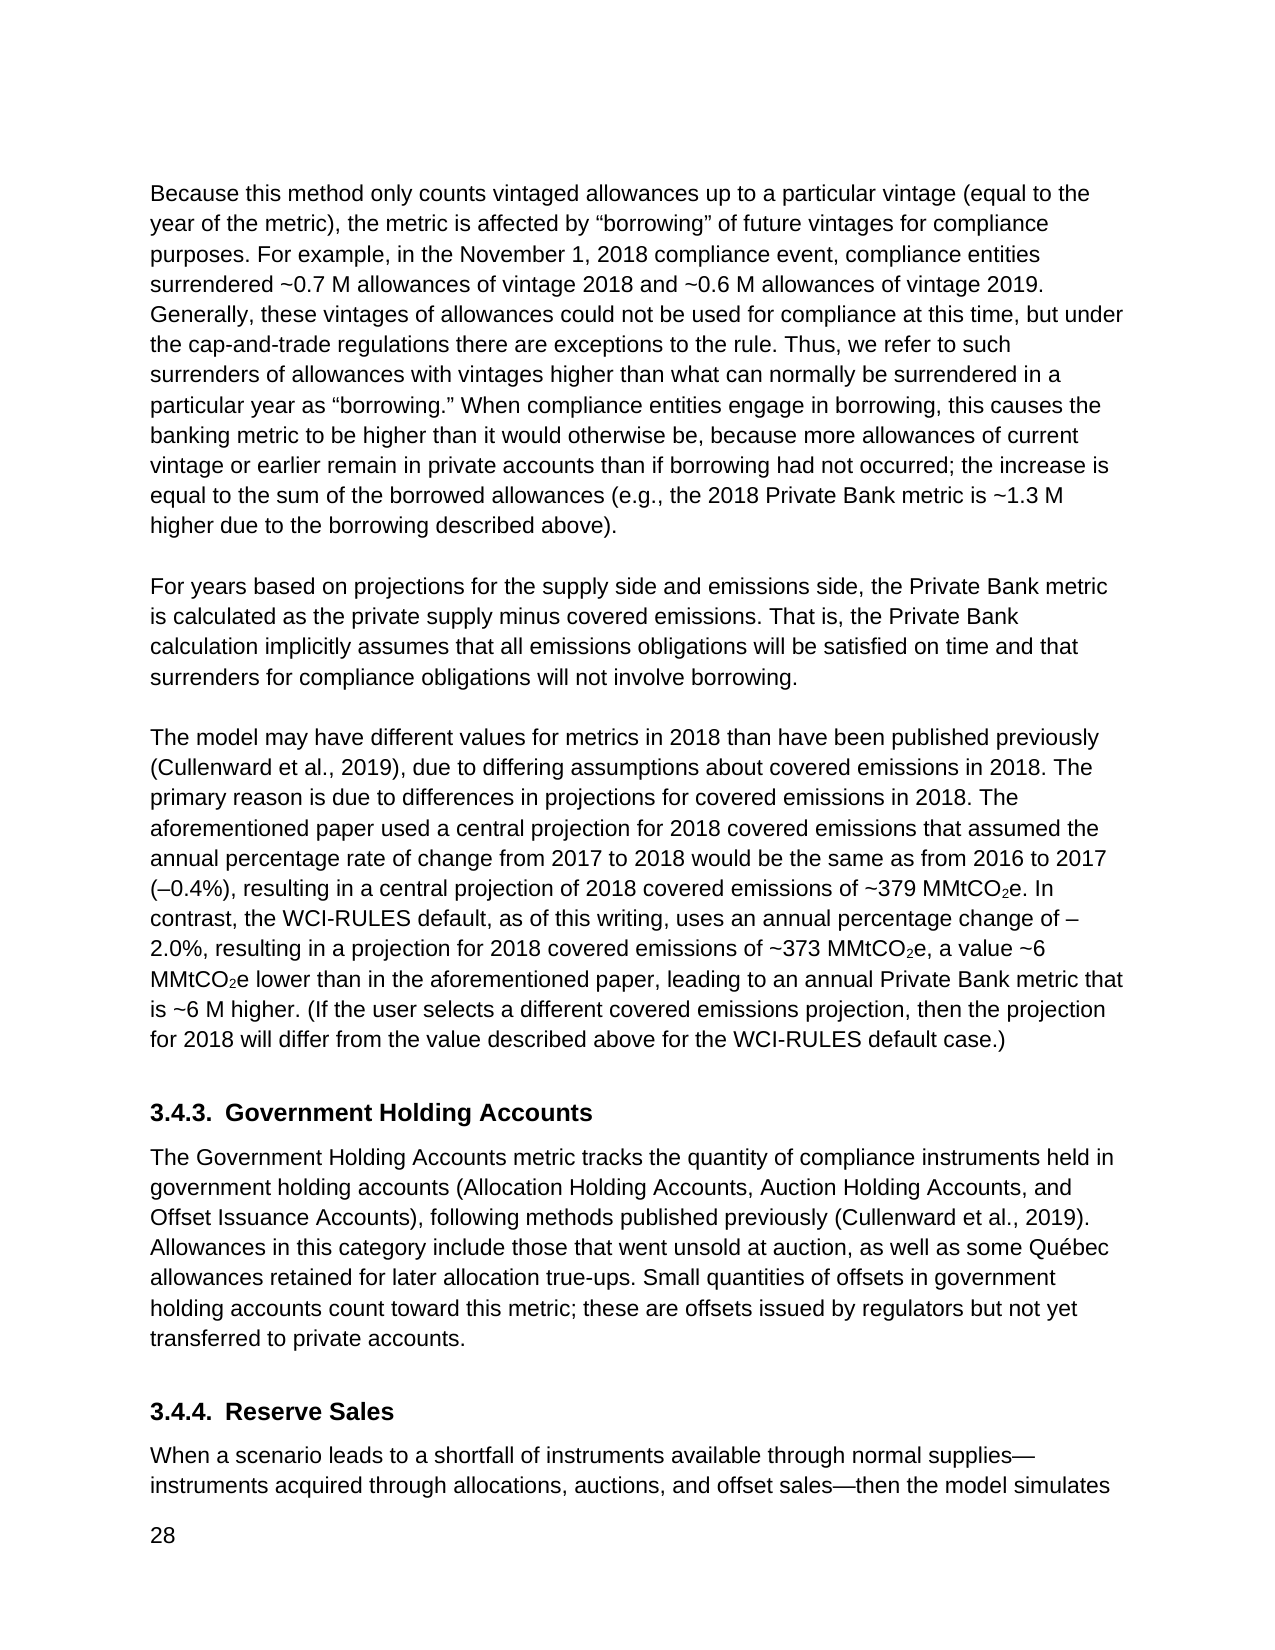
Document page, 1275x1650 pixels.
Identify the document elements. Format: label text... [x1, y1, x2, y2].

text Because this method only counts vintaged allowances up to a particular vintage (equal to the year of the metric), the metric is affected by “borrowing” of future vintages for compliance purposes. For example, in the November 1, 2018 compliance event, compliance entities surrendered ~0.7 M allowances of vintage 2018 and ~0.6 M allowances of vintage 2019. Generally, these vintages of allowances could not be used for compliance at this time, but under the cap-and-trade regulations there are exceptions to the rule. Thus, we refer to such surrenders of allowances with vintages higher than what can normally be surrendered in a particular year as “borrowing.” When compliance entities engage in borrowing, this causes the banking metric to be higher than it would otherwise be, because more allowances of current vintage or earlier remain in private accounts than if borrowing had not occurred; the increase is equal to the sum of the borrowed allowances (e.g., the 2018 Private Bank metric is ~1.3 M higher due to the borrowing described above). [150, 180, 1125, 539]
subtitle Reserve Sales [150, 1397, 1125, 1425]
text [150, 1442, 1125, 1499]
text The model may have different values for metrics in 2018 than have been published previously (Cullenward et al., 2019), due to differing assumptions about covered emissions in 2018. The primary reason is due to differences in projections for covered emissions in 2018. The aforementioned paper used a central projection for 2018 covered emissions that assumed the annual percentage rate of change from 2017 to 2018 would be the same as from 2016 to 2017 (–0.4%), resulting in a central projection of 2018 covered emissions of ~379 MMtCO2e. In contrast, the WCI-RULES default, as of this writing, uses an annual percentage change of –2.0%, resulting in a projection for 2018 covered emissions of ~373 MMtCO2e, a value ~6 MMtCO2e lower than in the aforementioned paper, leading to an annual Private Bank metric that is ~6 M higher. (If the user selects a different covered emissions projection, then the projection for 2018 will differ from the value described above for the WCI-RULES default case.) [150, 724, 1125, 1052]
text The Government Holding Accounts metric tracks the quantity of compliance instruments held in government holding accounts (Allocation Holding Accounts, Auction Holding Accounts, and Offset Issuance Accounts), following methods published previously (Cullenward et al., 2019). Allowances in this category include those that went unsold at auction, as well as some Québec allowances retained for later allocation true-ups. Small quantities of offsets in government holding accounts count toward this metric; these are offsets issued by regulators but not yet transferred to private accounts. [150, 1143, 1125, 1351]
text For years based on projections for the supply side and emissions side, the Private Bank metric is calculated as the private supply minus covered emissions. That is, the Private Bank calculation implicitly assumes that all emissions obligations will be satisfied on time and that surrenders for compliance obligations will not involve borrowing. [150, 573, 1125, 690]
subtitle Government Holding Accounts [150, 1098, 1125, 1127]
